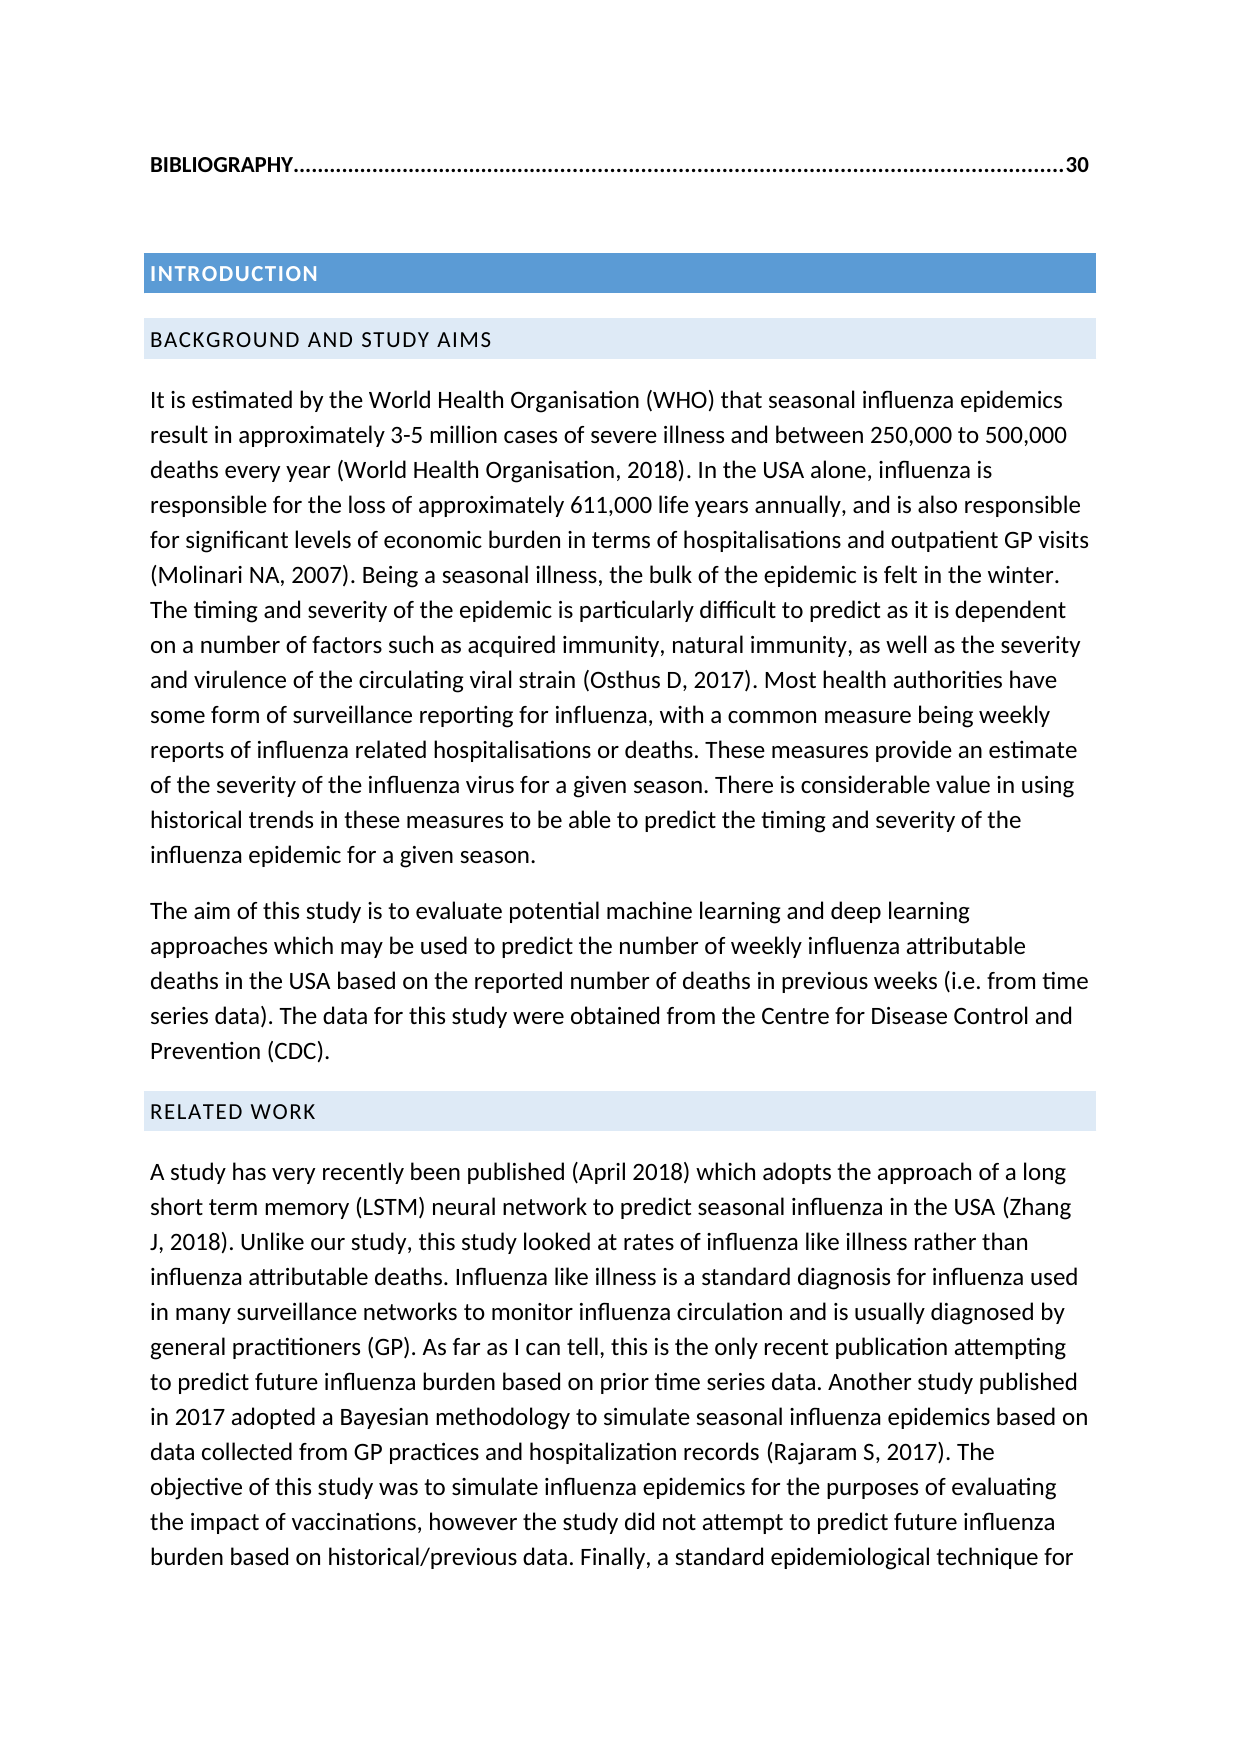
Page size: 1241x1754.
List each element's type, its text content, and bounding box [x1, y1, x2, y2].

subtitle Background and study aims [150, 325, 1090, 353]
subtitle Introduction [150, 259, 1090, 287]
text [150, 1156, 1090, 1572]
subtitle Related work [150, 1097, 1090, 1125]
text It is estimated by the World Health Organisation (WHO) that seasonal influenza epidemics result in approximately 3-5 million cases of severe illness and between 250,000 to 500,000 deaths every year . In the USA alone, influenza is responsible for the loss of approximately 611,000 life years annually, and is also responsible for significant levels of economic burden in terms of hospitalisations and outpatient GP visits . Being a seasonal illness, the bulk of the epidemic is felt in the winter. The timing and severity of the epidemic is particularly difficult to predict as it is dependent on a number of factors such as acquired immunity, natural immunity, as well as the severity and virulence of the circulating viral strain . Most health authorities have some form of surveillance reporting for influenza, with a common measure being weekly reports of influenza related hospitalisations or deaths. These measures provide an estimate of the severity of the influenza virus for a given season. There is considerable value in using historical trends in these measures to be able to predict the timing and severity of the influenza epidemic for a given season. [150, 384, 1090, 869]
text The aim of this study is to evaluate potential machine learning and deep learning approaches which may be used to predict the number of weekly influenza attributable deaths in the USA based on the reported number of deaths in previous weeks (i.e. from time series data). The data for this study were obtained from the Centre for Disease Control and Prevention (CDC). [150, 895, 1090, 1065]
